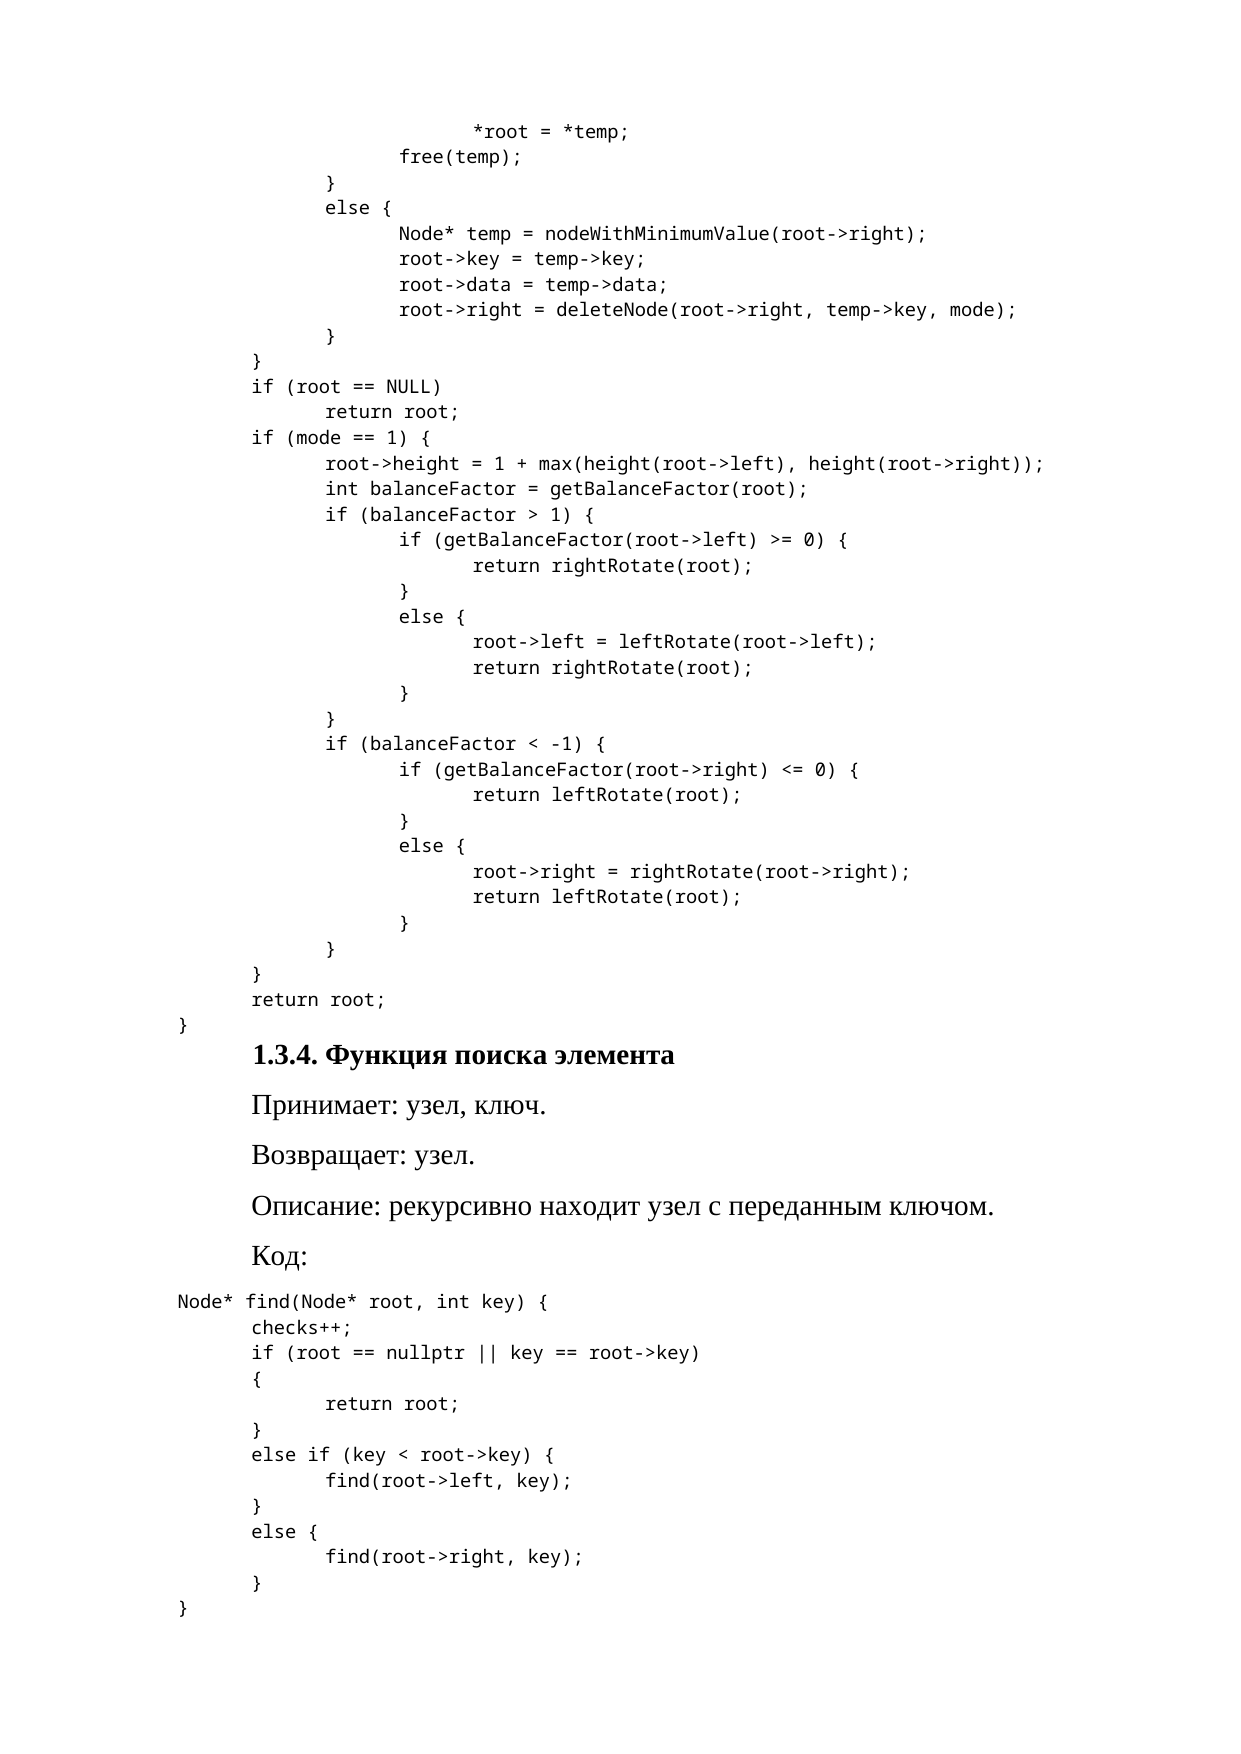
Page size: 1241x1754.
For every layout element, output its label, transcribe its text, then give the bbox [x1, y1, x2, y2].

text } [177, 1569, 1152, 1595]
text Описание: рекурсивно находит узел с переданным ключом. [177, 1188, 1152, 1221]
text else { [177, 195, 1152, 220]
text root->data = temp->data; [177, 271, 1152, 297]
text *root = *temp; [177, 118, 1152, 144]
text } [177, 807, 1152, 833]
text if (mode == 1) { [177, 424, 1152, 450]
text else { [177, 833, 1152, 858]
text return rightRotate(root); [177, 552, 1152, 577]
text } [177, 322, 1152, 348]
text Возвращает: узел. [177, 1137, 1152, 1171]
text } [177, 1595, 1152, 1620]
text Код: [177, 1238, 1152, 1272]
text } [177, 705, 1152, 731]
subtitle Функция поиска элемента [251, 1037, 1152, 1070]
text } [177, 169, 1152, 195]
text else { [177, 1518, 1152, 1544]
text Node* find(Node* root, int key) { [177, 1288, 1152, 1314]
text } [177, 935, 1152, 960]
text if (root == NULL) [177, 373, 1152, 399]
text if (root == nullptr || key == root->key) [177, 1339, 1152, 1365]
text Принимает: узел, ключ. [177, 1087, 1152, 1121]
text root->key = temp->key; [177, 246, 1152, 271]
text return leftRotate(root); [177, 782, 1152, 807]
text checks++; [177, 1314, 1152, 1339]
text root->height = 1 + max(height(root->left), height(root->right)); [177, 450, 1152, 475]
text } [177, 909, 1152, 935]
text } [177, 679, 1152, 705]
text } [177, 1493, 1152, 1518]
text return root; [177, 1391, 1152, 1416]
text if (getBalanceFactor(root->right) <= 0) { [177, 756, 1152, 782]
text { [177, 1365, 1152, 1391]
text } [177, 348, 1152, 373]
text find(root->right, key); [177, 1544, 1152, 1569]
text if (balanceFactor > 1) { [177, 501, 1152, 526]
text int balanceFactor = getBalanceFactor(root); [177, 475, 1152, 501]
text find(root->left, key); [177, 1467, 1152, 1493]
text return leftRotate(root); [177, 884, 1152, 909]
text if (getBalanceFactor(root->left) >= 0) { [177, 526, 1152, 552]
text } [177, 1416, 1152, 1442]
text else { [177, 603, 1152, 628]
text root->right = deleteNode(root->right, temp->key, mode); [177, 297, 1152, 322]
text } [177, 1011, 1152, 1037]
text root->right = rightRotate(root->right); [177, 858, 1152, 884]
text return root; [177, 986, 1152, 1011]
text } [177, 577, 1152, 603]
text else if (key < root->key) { [177, 1442, 1152, 1467]
text return root; [177, 399, 1152, 424]
text Node* temp = nodeWithMinimumValue(root->right); [177, 220, 1152, 246]
text if (balanceFactor < -1) { [177, 731, 1152, 756]
text } [177, 960, 1152, 986]
text free(temp); [177, 144, 1152, 169]
text root->left = leftRotate(root->left); [177, 628, 1152, 654]
text return rightRotate(root); [177, 654, 1152, 679]
